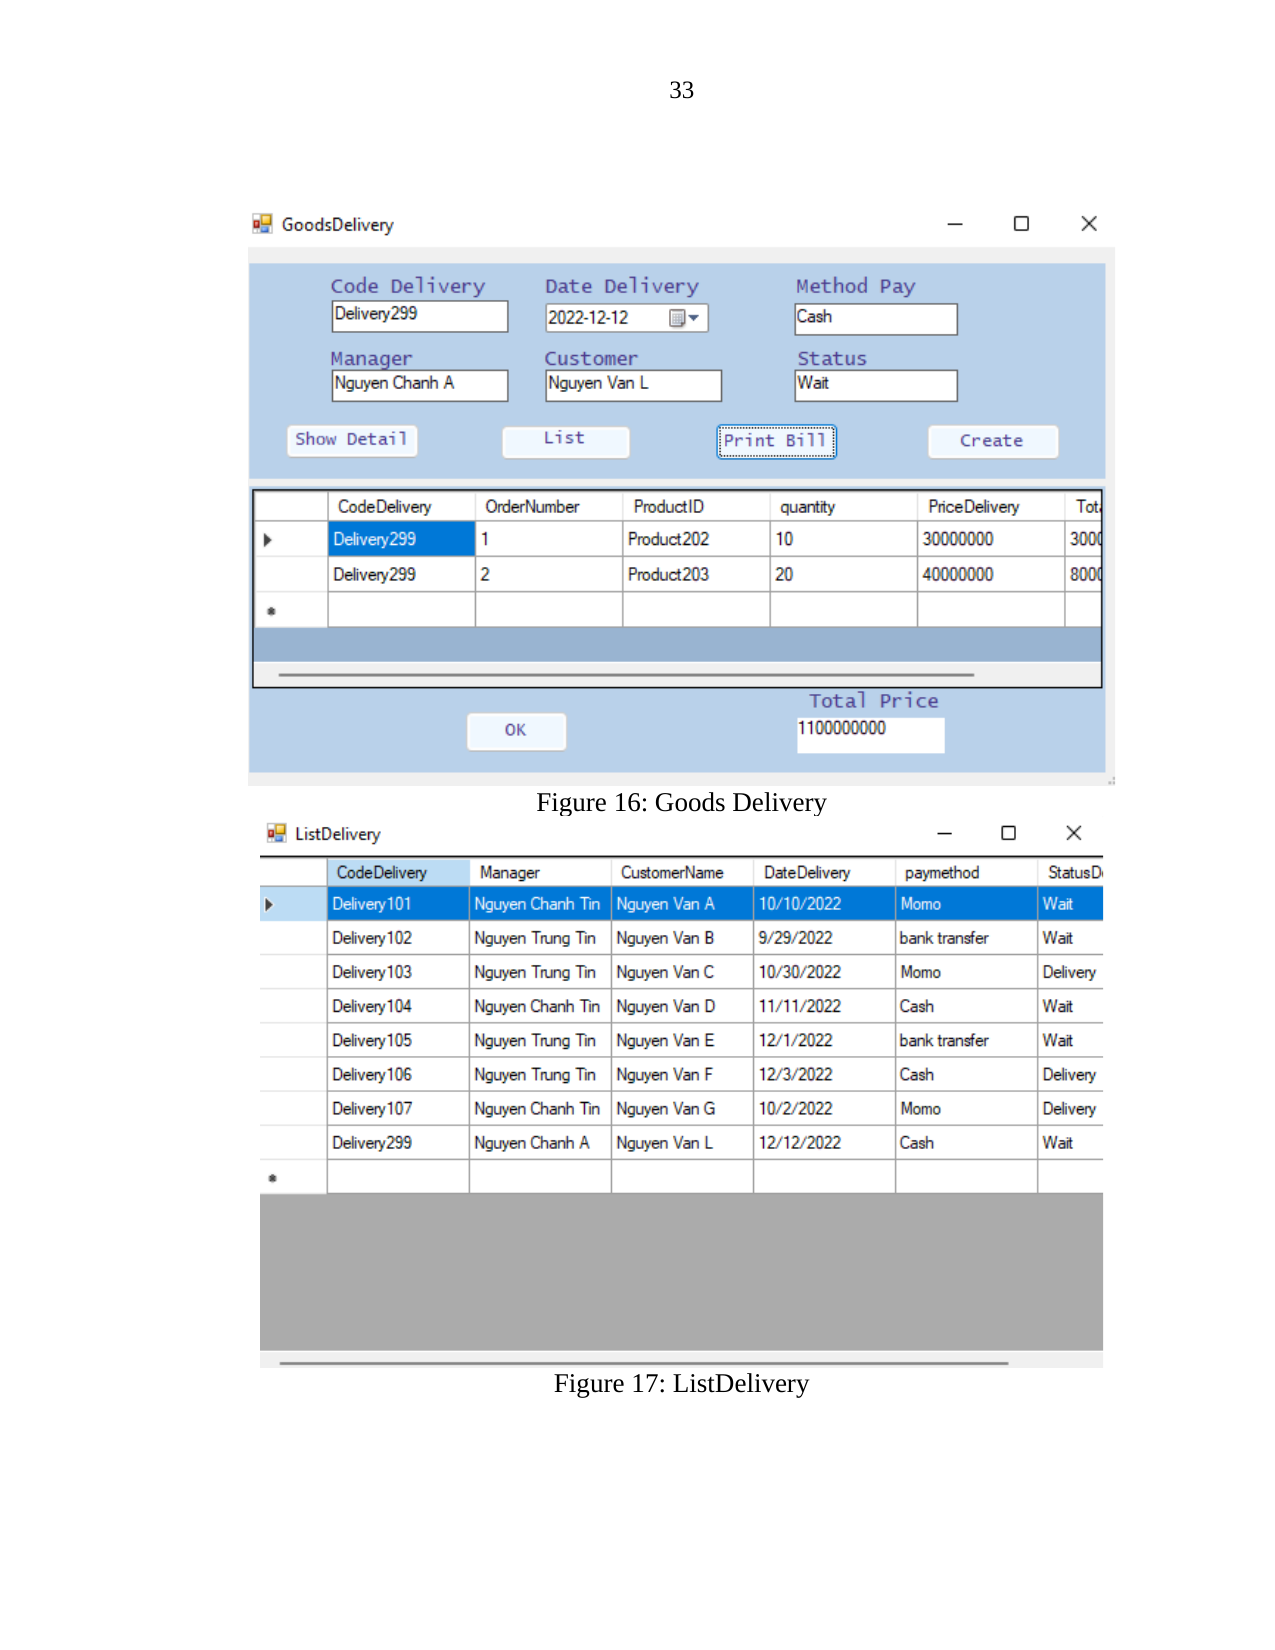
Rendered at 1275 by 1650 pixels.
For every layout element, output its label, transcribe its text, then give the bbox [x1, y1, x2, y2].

picture [248, 207, 1116, 786]
text Figure 16: Goods Delivery [207, 786, 1156, 817]
text Figure 17: ListDelivery [207, 1367, 1156, 1399]
picture [260, 816, 1104, 1368]
